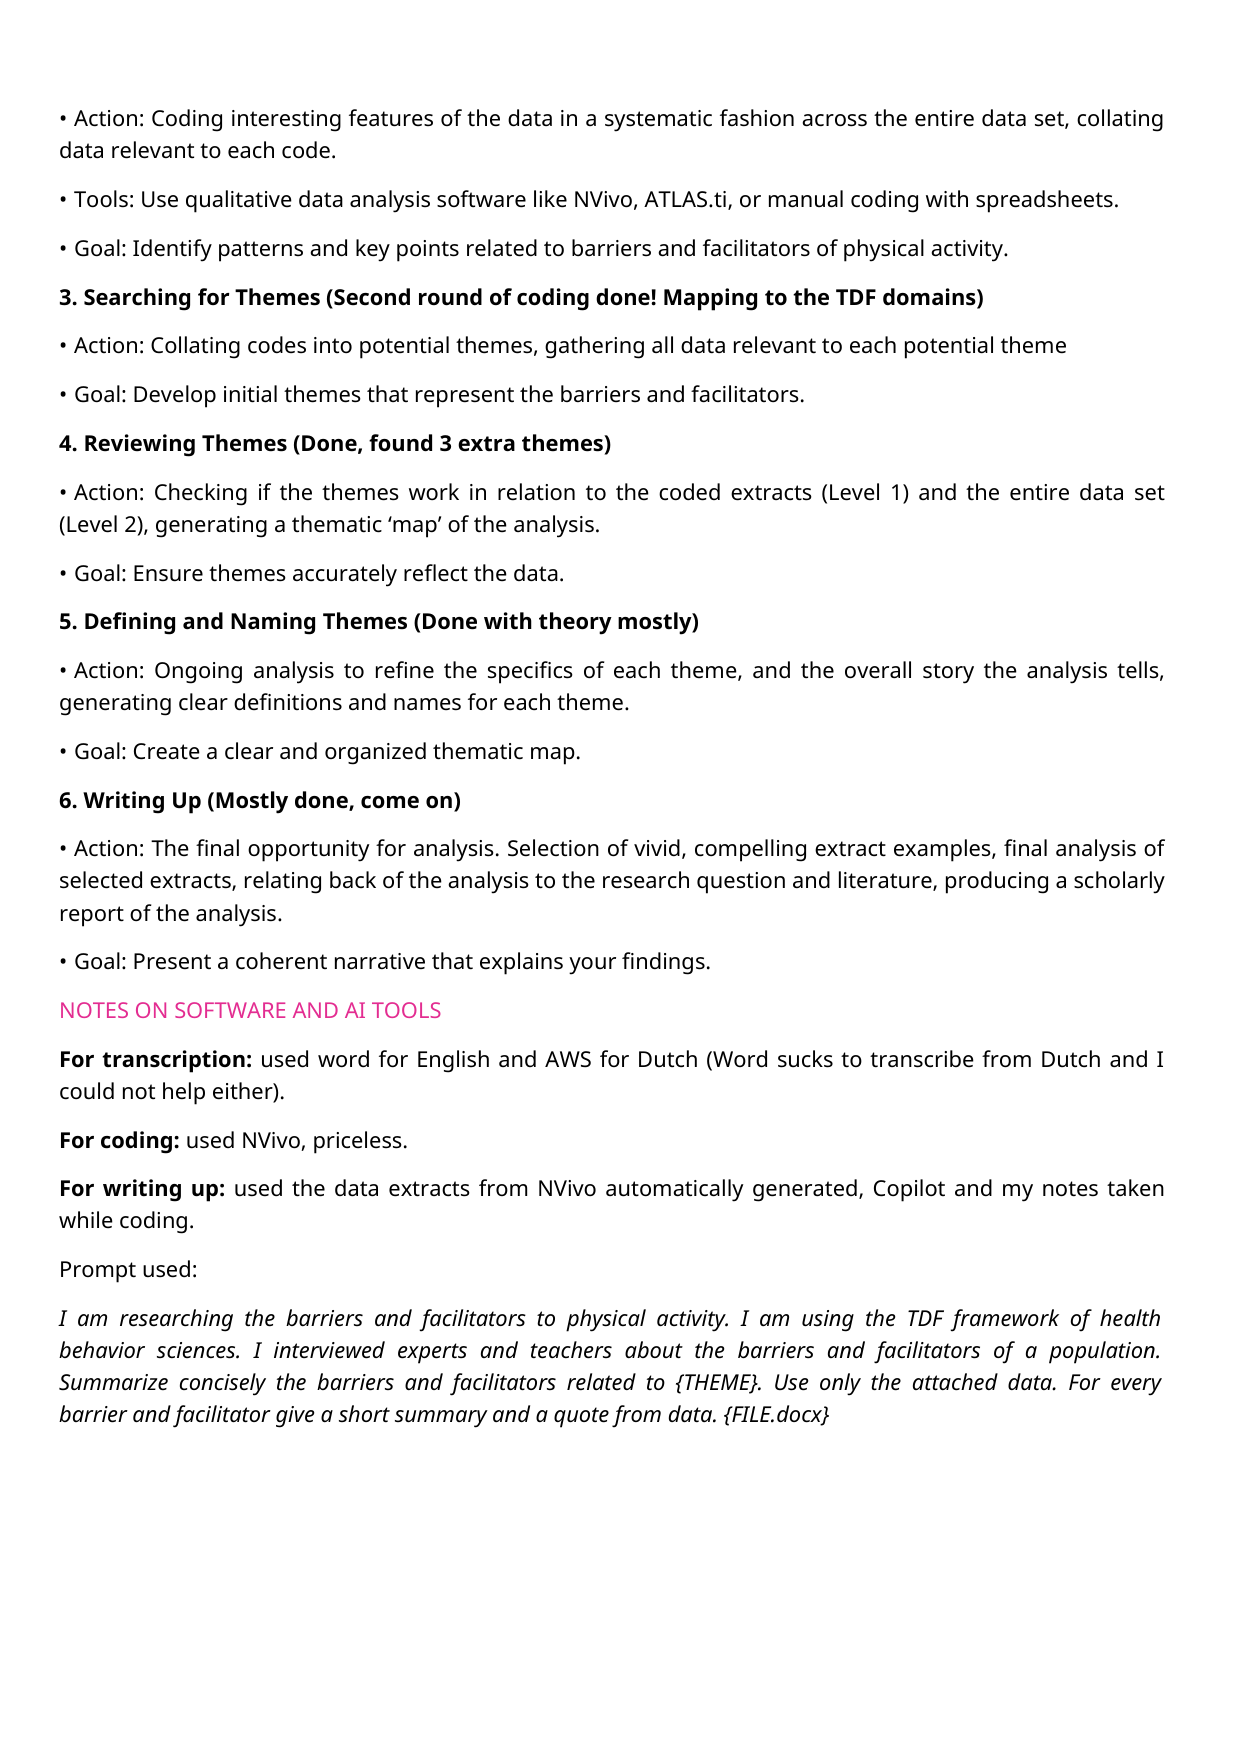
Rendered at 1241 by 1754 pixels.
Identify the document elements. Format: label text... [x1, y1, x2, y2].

text I am researching the barriers and facilitators to physical activity. I am using the TDF framework of health behavior sciences. I interviewed experts and teachers about the barriers and facilitators of a population. Summarize concisely the barriers and facilitators related to {THEME}. Use only the attached data. For every barrier and facilitator give a short summary and a quote from data. {FILE.docx} [59, 1303, 1166, 1429]
text 3. Searching for Themes (Second round of coding done! Mapping to the TDF domains) [59, 282, 1166, 312]
text For transcription: used word for English and AWS for Dutch (Word sucks to transcribe from Dutch and I could not help either). [59, 1044, 1166, 1106]
text For writing up: used the data extracts from NVivo automatically generated, Copilot and my notes taken while coding. [59, 1173, 1166, 1235]
text • Action: Checking if the themes work in relation to the coded extracts (Level 1) and the entire data set (Level 2), generating a thematic ‘map’ of the analysis. [59, 477, 1166, 539]
text For coding: used NVivo, priceless. [59, 1125, 1166, 1154]
text • Goal: Create a clear and organized thematic map. [59, 736, 1166, 766]
text • Goal: Develop initial themes that represent the barriers and facilitators. [59, 379, 1166, 409]
text • Action: Coding interesting features of the data in a systematic fashion across the entire data set, collating data relevant to each code. [59, 103, 1166, 165]
text • Action: The final opportunity for analysis. Selection of vivid, compelling extract examples, final analysis of selected extracts, relating back of the analysis to the research question and literature, producing a scholarly report of the analysis. [59, 833, 1166, 927]
text 5. Defining and Naming Themes (Done with theory mostly) [59, 606, 1166, 636]
text • Goal: Ensure themes accurately reflect the data. [59, 558, 1166, 587]
text • Goal: Identify patterns and key points related to barriers and facilitators of physical activity. [59, 233, 1166, 263]
text • Action: Ongoing analysis to refine the specifics of each theme, and the overall story the analysis tells, generating clear definitions and names for each theme. [59, 655, 1166, 717]
text 6. Writing Up (Mostly done, come on) [59, 785, 1166, 814]
text NOTES ON SOFTWARE AND AI TOOLS [59, 995, 1166, 1025]
text Prompt used: [59, 1254, 1166, 1284]
text • Action: Collating codes into potential themes, gathering all data relevant to each potential theme [59, 331, 1166, 360]
text 4. Reviewing Themes (Done, found 3 extra themes) [59, 428, 1166, 458]
text • Goal: Present a coherent narrative that explains your findings. [59, 946, 1166, 976]
text • Tools: Use qualitative data analysis software like NVivo, ATLAS.ti, or manual coding with spreadsheets. [59, 184, 1166, 214]
